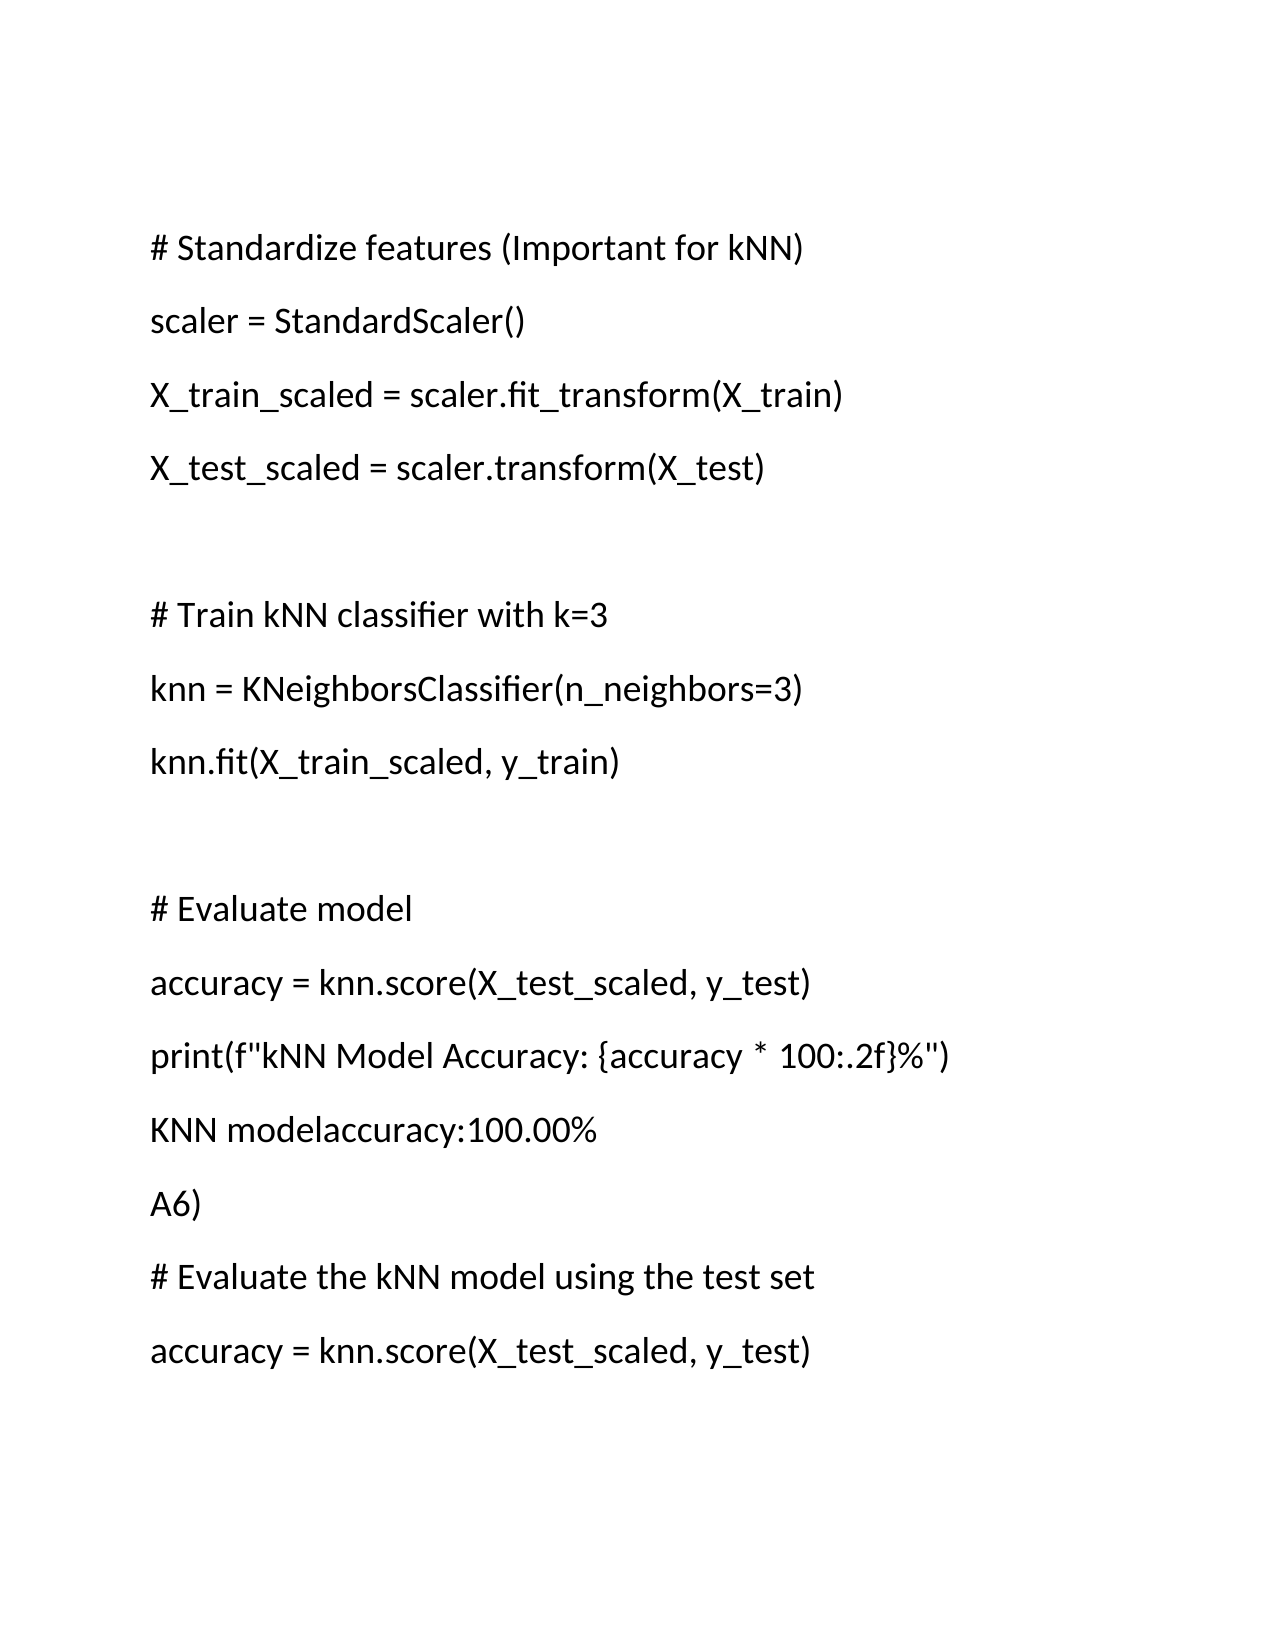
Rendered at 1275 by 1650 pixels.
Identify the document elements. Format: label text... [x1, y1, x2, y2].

text A6) [150, 1179, 1125, 1225]
text X_test_scaled = scaler.transform(X_test) [150, 444, 1125, 490]
text knn = KNeighborsClassifier(n_neighbors=3) [150, 665, 1125, 711]
text KNN modelaccuracy:100.00% [150, 1106, 1125, 1152]
text scaler = StandardScaler() [150, 297, 1125, 343]
text print(f"kNN Model Accuracy: {accuracy * 100:.2f}%") [150, 1032, 1125, 1078]
text accuracy = knn.score(X_test_scaled, y_test) [150, 959, 1125, 1005]
text # Train kNN classifier with k=3 [150, 591, 1125, 637]
text # Evaluate model [150, 885, 1125, 931]
text X_train_scaled = scaler.fit_transform(X_train) [150, 371, 1125, 416]
text # Evaluate the kNN model using the test set [150, 1253, 1125, 1299]
text accuracy = knn.score(X_test_scaled, y_test) [150, 1327, 1125, 1372]
text knn.fit(X_train_scaled, y_train) [150, 738, 1125, 784]
text # Standardize features (Important for kNN) [150, 223, 1125, 269]
